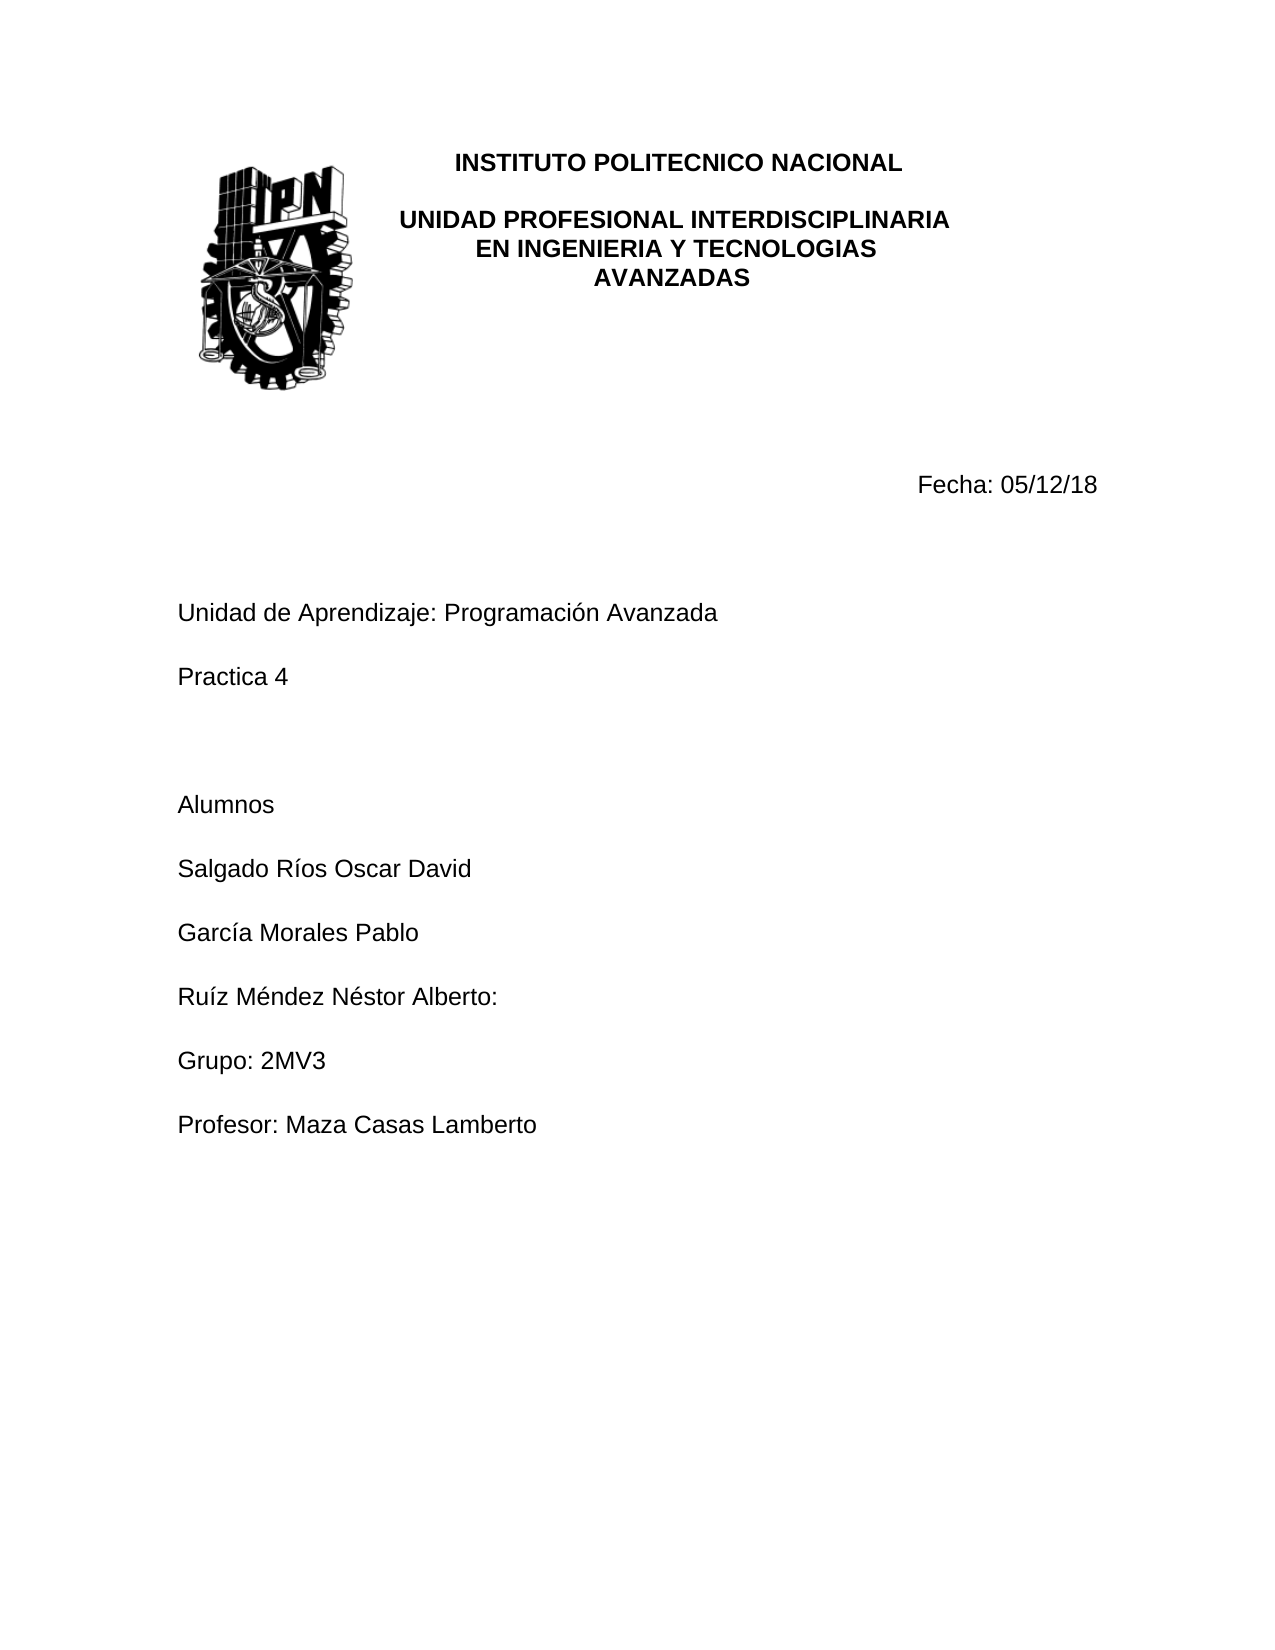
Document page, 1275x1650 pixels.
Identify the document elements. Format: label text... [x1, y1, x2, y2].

picture [190, 176, 362, 205]
text Profesor: Maza Casas Lamberto [177, 1110, 1098, 1139]
text Ruíz Méndez Néstor Alberto: [177, 982, 1098, 1011]
text Practica 4 [177, 662, 1098, 691]
picture [190, 291, 362, 392]
text Grupo: 2MV3 [177, 1046, 1098, 1075]
text AVANZADAS [177, 263, 1098, 291]
text Unidad de Aprendizaje: Programación Avanzada [177, 598, 1098, 627]
text EN INGENIERIA Y TECNOLOGIAS [177, 234, 1098, 263]
text García Morales Pablo [177, 918, 1098, 947]
text Alumnos [177, 790, 1098, 819]
text UNIDAD PROFESIONAL INTERDISCIPLINARIA [177, 205, 1098, 234]
text Salgado Ríos Oscar David [177, 854, 1098, 883]
text Fecha: 05/12/18 [177, 470, 1098, 499]
text INSTITUTO POLITECNICO NACIONAL [177, 148, 1098, 176]
